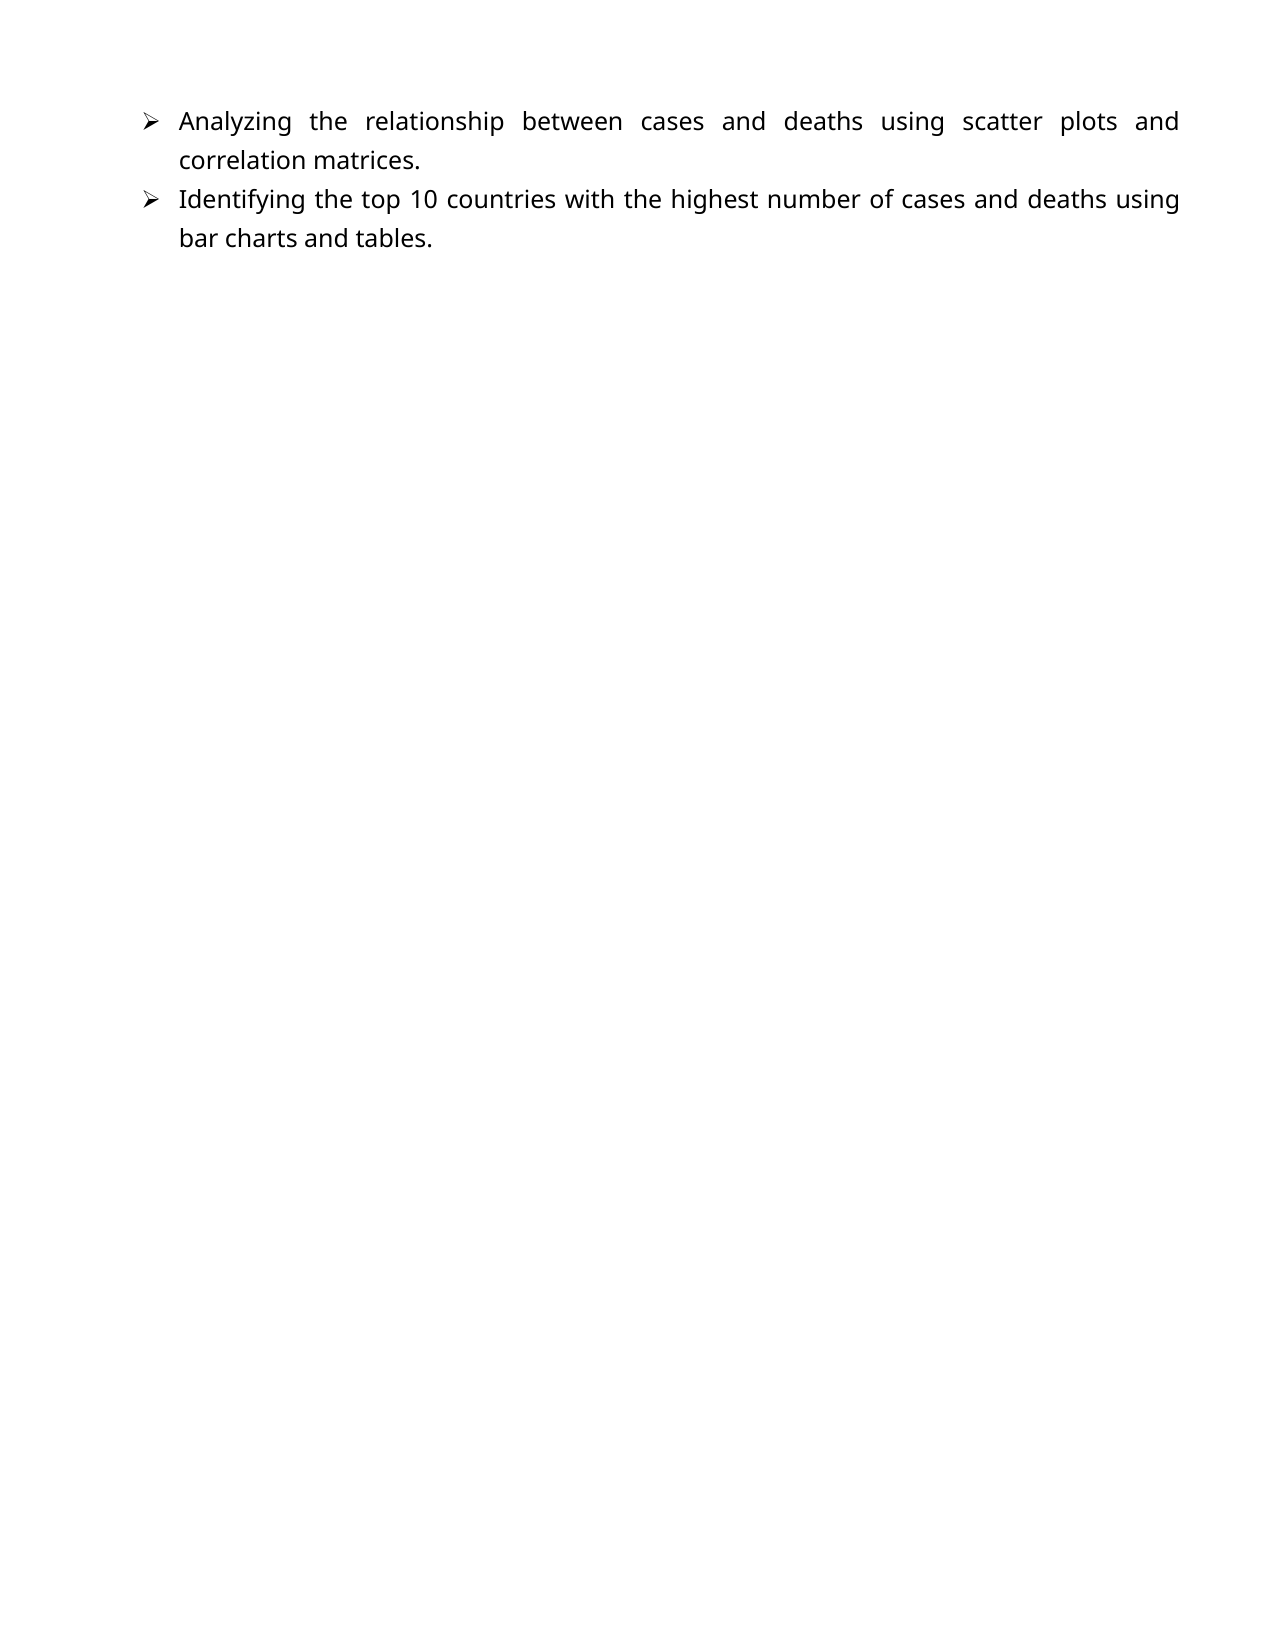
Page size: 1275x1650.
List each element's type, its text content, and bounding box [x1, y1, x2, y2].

list Identifying the top 10 countries with the highest number of cases and deaths using bar charts and tables. [141, 182, 1181, 255]
list Analyzing the relationship between cases and deaths using scatter plots and correlation matrices. [141, 103, 1181, 177]
